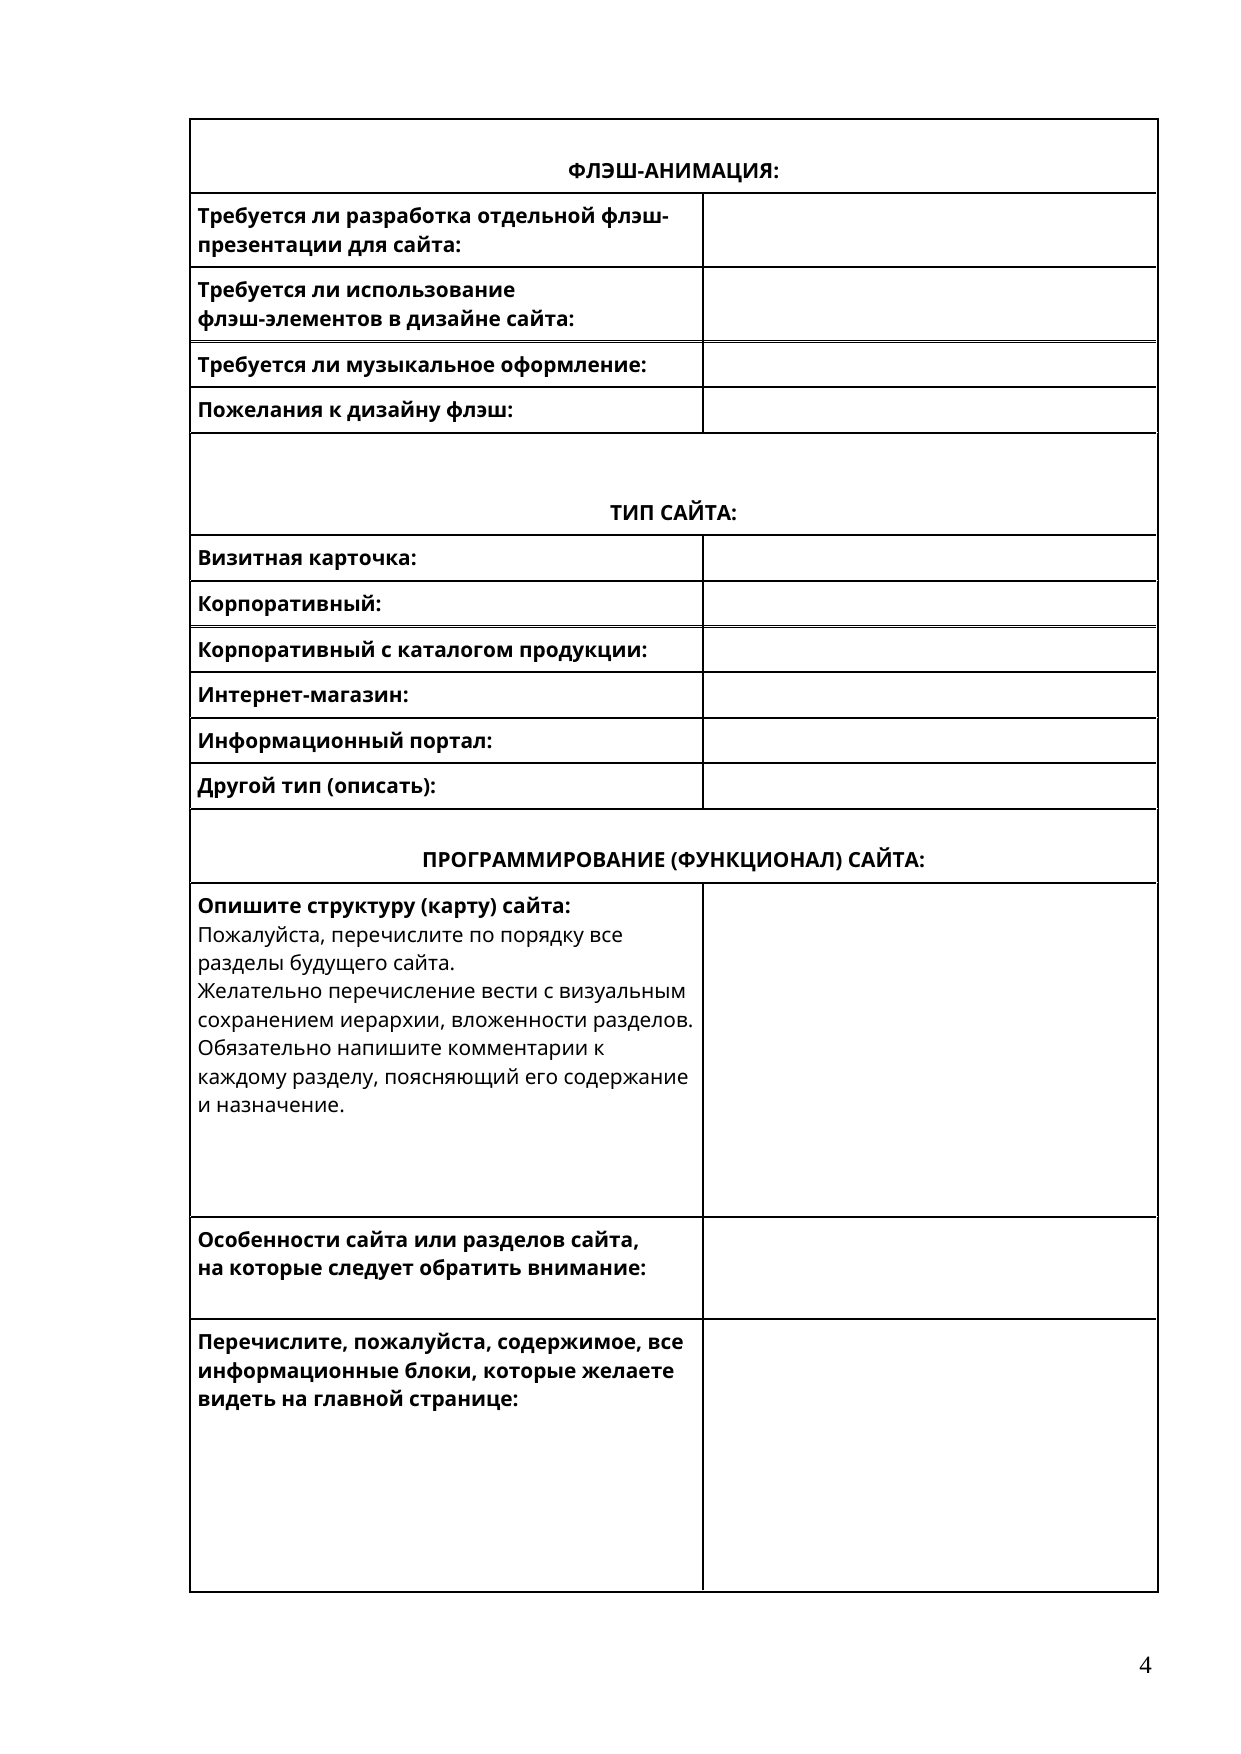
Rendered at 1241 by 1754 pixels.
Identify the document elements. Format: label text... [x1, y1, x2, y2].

table_cell [704, 192, 1157, 266]
table_cell Корпоративный: [191, 582, 702, 625]
table_cell Интернет-магазин: [191, 673, 702, 717]
table_cell [704, 340, 1157, 386]
table_cell [704, 534, 1157, 580]
table_cell [704, 882, 1157, 1216]
table_cell Требуется ли музыкальное оформление: [191, 343, 702, 386]
table_cell [704, 1216, 1157, 1318]
table_cell [703, 1318, 1157, 1591]
table_cell Визитная карточка: [191, 536, 702, 580]
table_cell Требуется ли использование флэш-элементов в дизайне сайта: [191, 268, 702, 340]
table_cell ФЛЭШ-АНИМАЦИЯ: [191, 120, 1157, 192]
table_cell [704, 762, 1157, 808]
table_cell ПРОГРАММИРОВАНИЕ (ФУНКЦИОНАЛ) САЙТА: [191, 808, 1157, 882]
table_cell [704, 625, 1157, 671]
table_cell Перечислите, пожалуйста, содержимое, все информационные блоки, которые желаете видеть на главной странице: [191, 1320, 703, 1591]
table_cell Особенности сайта или разделов сайта, на которые следует обратить внимание: [191, 1218, 702, 1318]
table_cell Опишите структуру (карту) сайта: Пожалуйста, перечислите по порядку все разделы будущего сайта. Желательно перечисление вести с визуальным сохранением иерархии, вложенности разделов. Обязательно напишите комментарии к каждому разделу, поясняющий его содержание и назначение. [191, 884, 702, 1216]
table_cell [704, 671, 1157, 717]
table_cell [704, 386, 1157, 432]
table_cell [704, 266, 1157, 340]
table_cell Корпоративный с каталогом продукции: [191, 628, 702, 671]
table_cell [704, 580, 1157, 625]
table_cell Другой тип (описать): [191, 764, 702, 808]
table_cell Пожелания к дизайну флэш: [191, 388, 702, 432]
table_cell ТИП САЙТА: [191, 432, 1157, 534]
table_cell [704, 717, 1157, 762]
table_cell Информационный портал: [191, 719, 702, 762]
table_cell Требуется ли разработка отдельной флэш-презентации для сайта: [191, 194, 702, 266]
